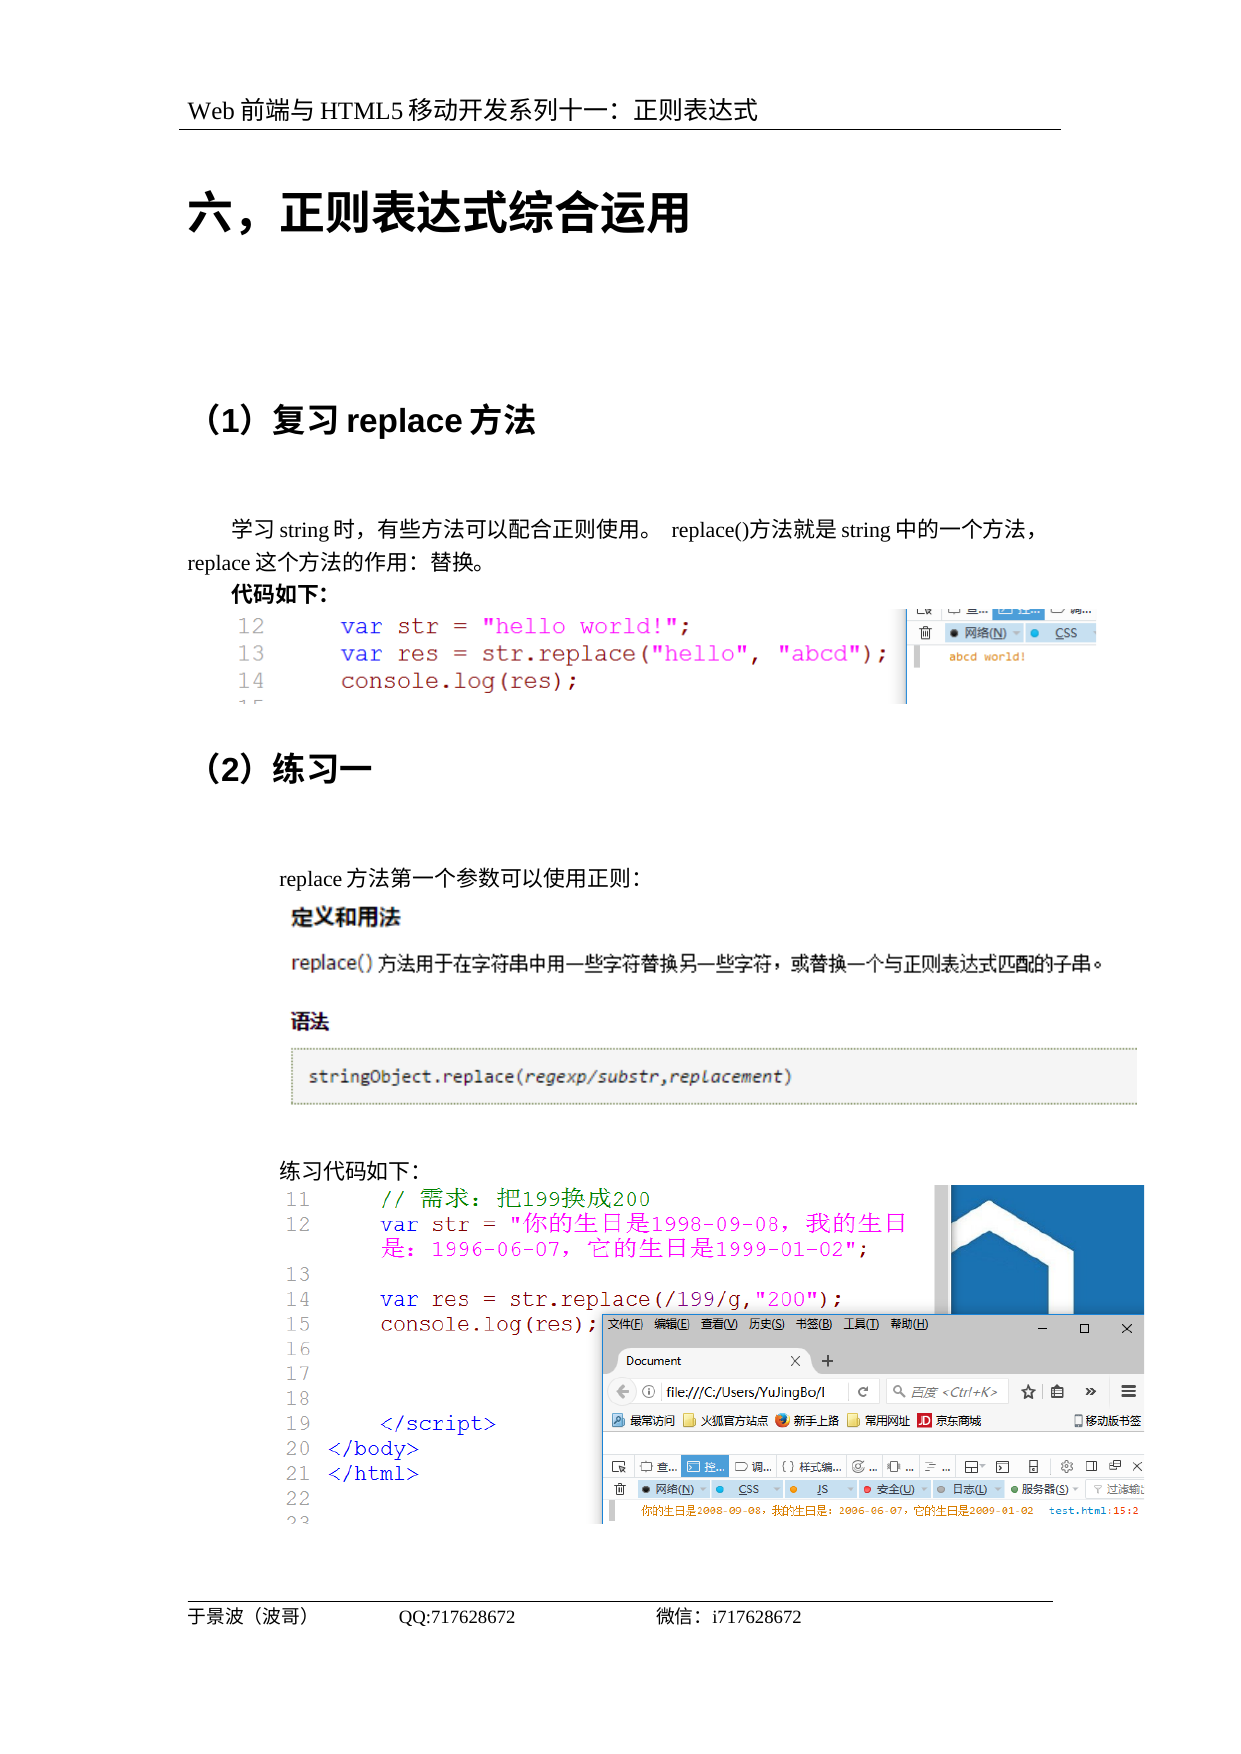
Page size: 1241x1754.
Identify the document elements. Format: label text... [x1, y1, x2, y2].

text 代码如下： [187, 577, 1053, 609]
text 练习代码如下： [279, 1153, 1053, 1185]
picture [231, 609, 1097, 704]
picture [279, 1185, 1145, 1524]
text 学习string时，有些方法可以配合正则使用。 replace()方法就是string中的一个方法， replace这个方法的作用：替换。 [187, 512, 1053, 577]
subtitle 六，正则表达式综合运用 [187, 160, 1053, 258]
subtitle 练习一 [187, 734, 1053, 799]
text replace方法第一个参数可以使用正则： [279, 861, 1053, 893]
picture [279, 893, 1137, 1108]
subtitle 复习replace方法 [187, 385, 1053, 450]
